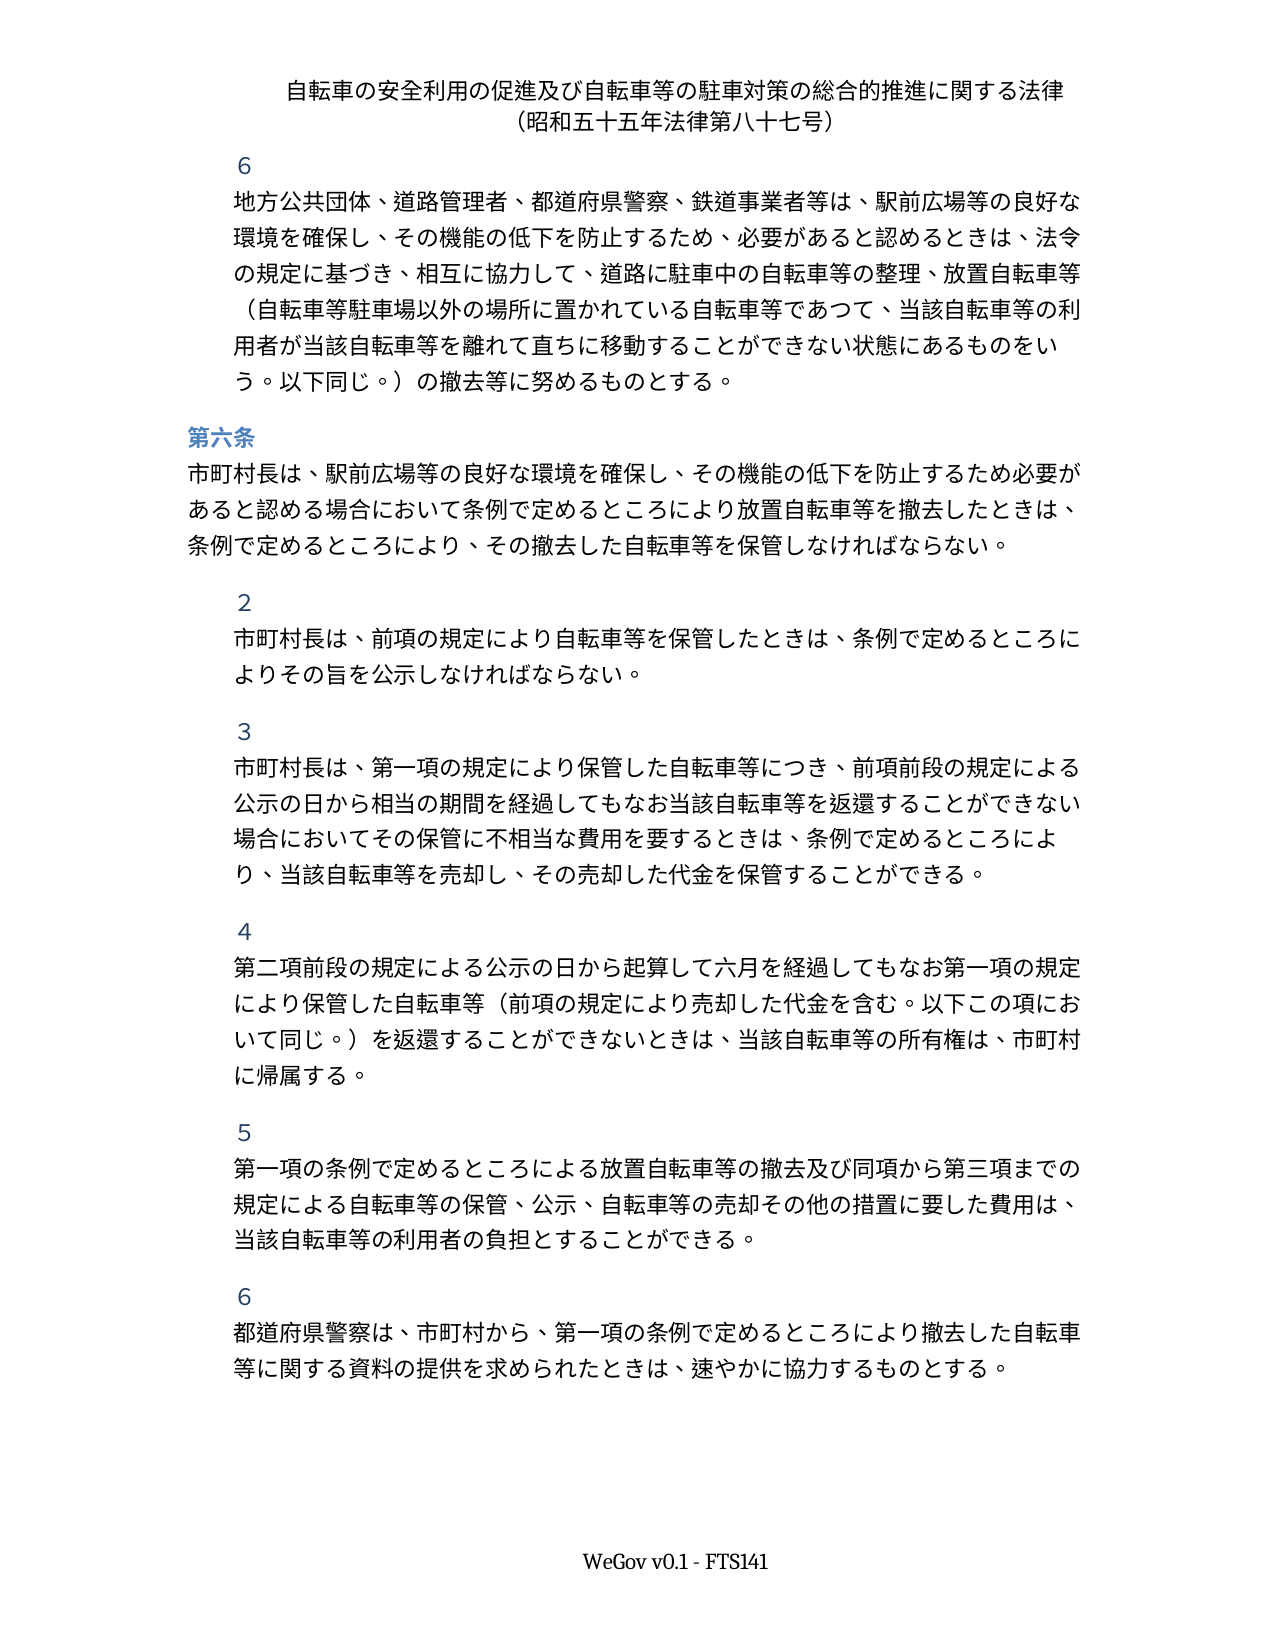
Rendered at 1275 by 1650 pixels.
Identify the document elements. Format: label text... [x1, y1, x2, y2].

text 地方公共団体、道路管理者、都道府県警察、鉄道事業者等は、駅前広場等の良好な環境を確保し、その機能の低下を防止するため、必要があると認めるときは、法令の規定に基づき、相互に協力して、道路に駐車中の自転車等の整理、放置自転車等（自転車等駐車場以外の場所に置かれている自転車等であつて、当該自転車等の利用者が当該自転車等を離れて直ちに移動することができない状態にあるものをいう。以下同じ。）の撤去等に努めるものとする。 [233, 186, 1087, 397]
text 市町村長は、前項の規定により自転車等を保管したときは、条例で定めるところによりその旨を公示しなければならない。 [233, 623, 1087, 690]
subtitle 第六条 [187, 422, 1087, 454]
subtitle ３ [233, 716, 1087, 747]
text 市町村長は、第一項の規定により保管した自転車等につき、前項前段の規定による公示の日から相当の期間を経過してもなお当該自転車等を返還することができない場合においてその保管に不相当な費用を要するときは、条例で定めるところにより、当該自転車等を売却し、その売却した代金を保管することができる。 [233, 752, 1087, 891]
text 都道府県警察は、市町村から、第一項の条例で定めるところにより撤去した自転車等に関する資料の提供を求められたときは、速やかに協力するものとする。 [233, 1317, 1087, 1384]
text 第二項前段の規定による公示の日から起算して六月を経過してもなお第一項の規定により保管した自転車等（前項の規定により売却した代金を含む。以下この項において同じ。）を返還することができないときは、当該自転車等の所有権は、市町村に帰属する。 [233, 952, 1087, 1091]
subtitle ２ [233, 587, 1087, 618]
subtitle ６ [233, 150, 1087, 181]
subtitle ６ [233, 1281, 1087, 1312]
text 第一項の条例で定めるところによる放置自転車等の撤去及び同項から第三項までの規定による自転車等の保管、公示、自転車等の売却その他の措置に要した費用は、当該自転車等の利用者の負担とすることができる。 [233, 1153, 1087, 1256]
text 市町村長は、駅前広場等の良好な環境を確保し、その機能の低下を防止するため必要があると認める場合において条例で定めるところにより放置自転車等を撤去したときは、条例で定めるところにより、その撤去した自転車等を保管しなければならない。 [187, 458, 1087, 561]
subtitle ４ [233, 916, 1087, 947]
subtitle ５ [233, 1117, 1087, 1148]
